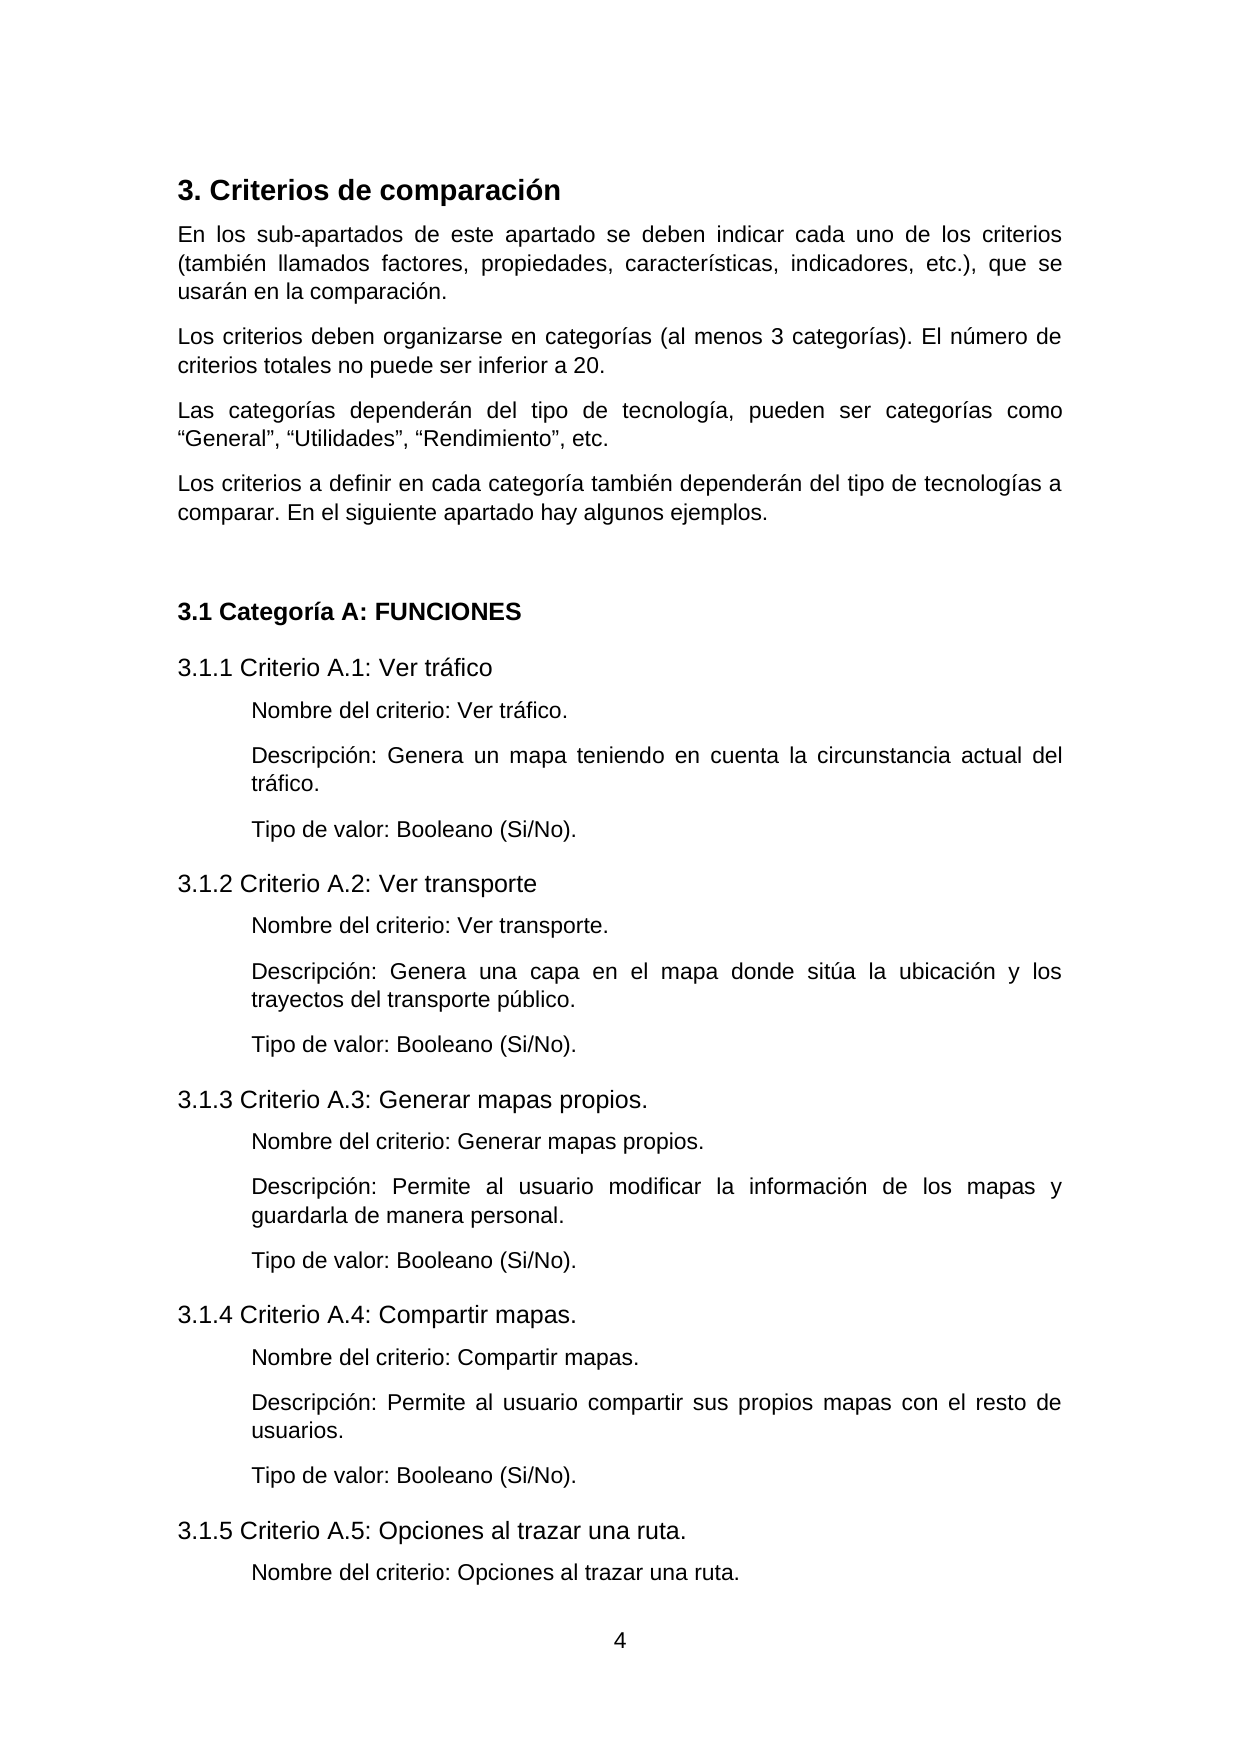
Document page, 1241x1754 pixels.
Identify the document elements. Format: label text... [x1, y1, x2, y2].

subtitle 3.1.5 Criterio A.5: Opciones al trazar una ruta. [177, 1516, 1063, 1544]
text En los sub-apartados de este apartado se deben indicar cada uno de los criterios (también llamados factores, propiedades, características, indicadores, etc.), que se usarán en la comparación. [177, 221, 1063, 304]
text Descripción: Permite al usuario modificar la información de los mapas y guardarla de manera personal. [251, 1173, 1063, 1228]
text Nombre del criterio: Compartir mapas. [251, 1344, 1063, 1370]
text Descripción: Genera una capa en el mapa donde sitúa la ubicación y los trayectos del transporte público. [251, 958, 1063, 1012]
subtitle 3.1 Categoría A: FUNCIONES [177, 597, 1063, 626]
subtitle 3.1.4 Criterio A.4: Compartir mapas. [177, 1300, 1063, 1329]
subtitle 3.1.2 Criterio A.2: Ver transporte [177, 869, 1063, 898]
text Tipo de valor: Booleano (Si/No). [251, 1462, 1063, 1489]
text Los criterios deben organizarse en categorías (al menos 3 categorías). El número de criterios totales no puede ser inferior a 20. [177, 323, 1063, 378]
text Descripción: Permite al usuario compartir sus propios mapas con el resto de usuarios. [251, 1389, 1063, 1444]
text Nombre del criterio: Generar mapas propios. [251, 1128, 1063, 1154]
text Los criterios a definir en cada categoría también dependerán del tipo de tecnologías a comparar. En el siguiente apartado hay algunos ejemplos. [177, 470, 1063, 525]
text Nombre del criterio: Ver tráfico. [251, 697, 1063, 723]
subtitle 3.1.1 Criterio A.1: Ver tráfico [177, 653, 1063, 682]
subtitle 3.1.3 Criterio A.3: Generar mapas propios. [177, 1084, 1063, 1113]
text Tipo de valor: Booleano (Si/No). [251, 816, 1063, 842]
text Tipo de valor: Booleano (Si/No). [251, 1031, 1063, 1057]
text Nombre del criterio: Opciones al trazar una ruta. [251, 1559, 1063, 1586]
text Descripción: Genera un mapa teniendo en cuenta la circunstancia actual del tráfico. [251, 742, 1063, 797]
subtitle 3. Criterios de comparación [177, 173, 1063, 206]
text Tipo de valor: Booleano (Si/No). [251, 1247, 1063, 1273]
text Las categorías dependerán del tipo de tecnología, pueden ser categorías como “General”, “Utilidades”, “Rendimiento”, etc. [177, 397, 1063, 452]
text Nombre del criterio: Ver transporte. [251, 912, 1063, 939]
